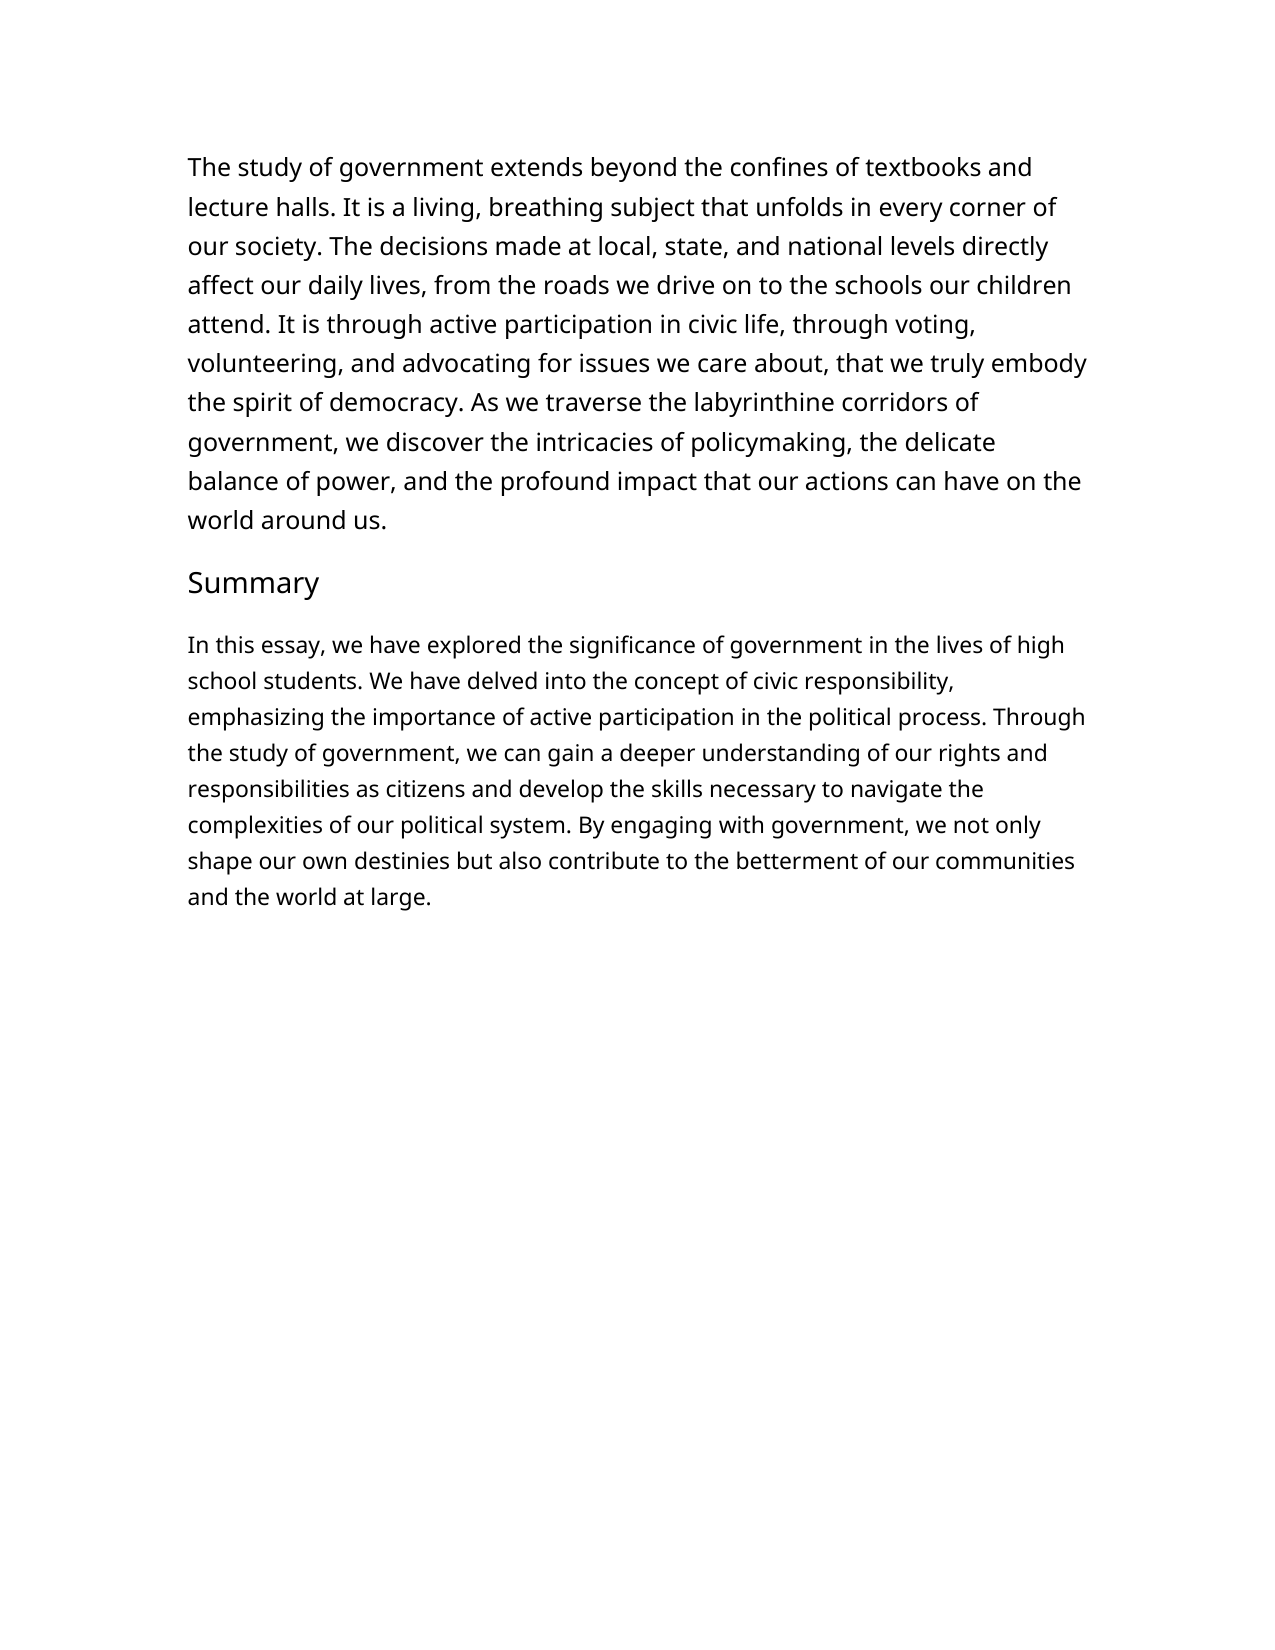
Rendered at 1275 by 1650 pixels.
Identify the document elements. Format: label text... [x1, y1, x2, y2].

text Summary [187, 562, 1087, 602]
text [187, 150, 1087, 537]
text In this essay, we have explored the significance of government in the lives of high school students. We have delved into the concept of civic responsibility, emphasizing the importance of active participation in the political process. Through the study of government, we can gain a deeper understanding of our rights and responsibilities as citizens and develop the skills necessary to navigate the complexities of our political system. By engaging with government, we not only shape our own destinies but also contribute to the betterment of our communities and the world at large. [187, 629, 1087, 912]
